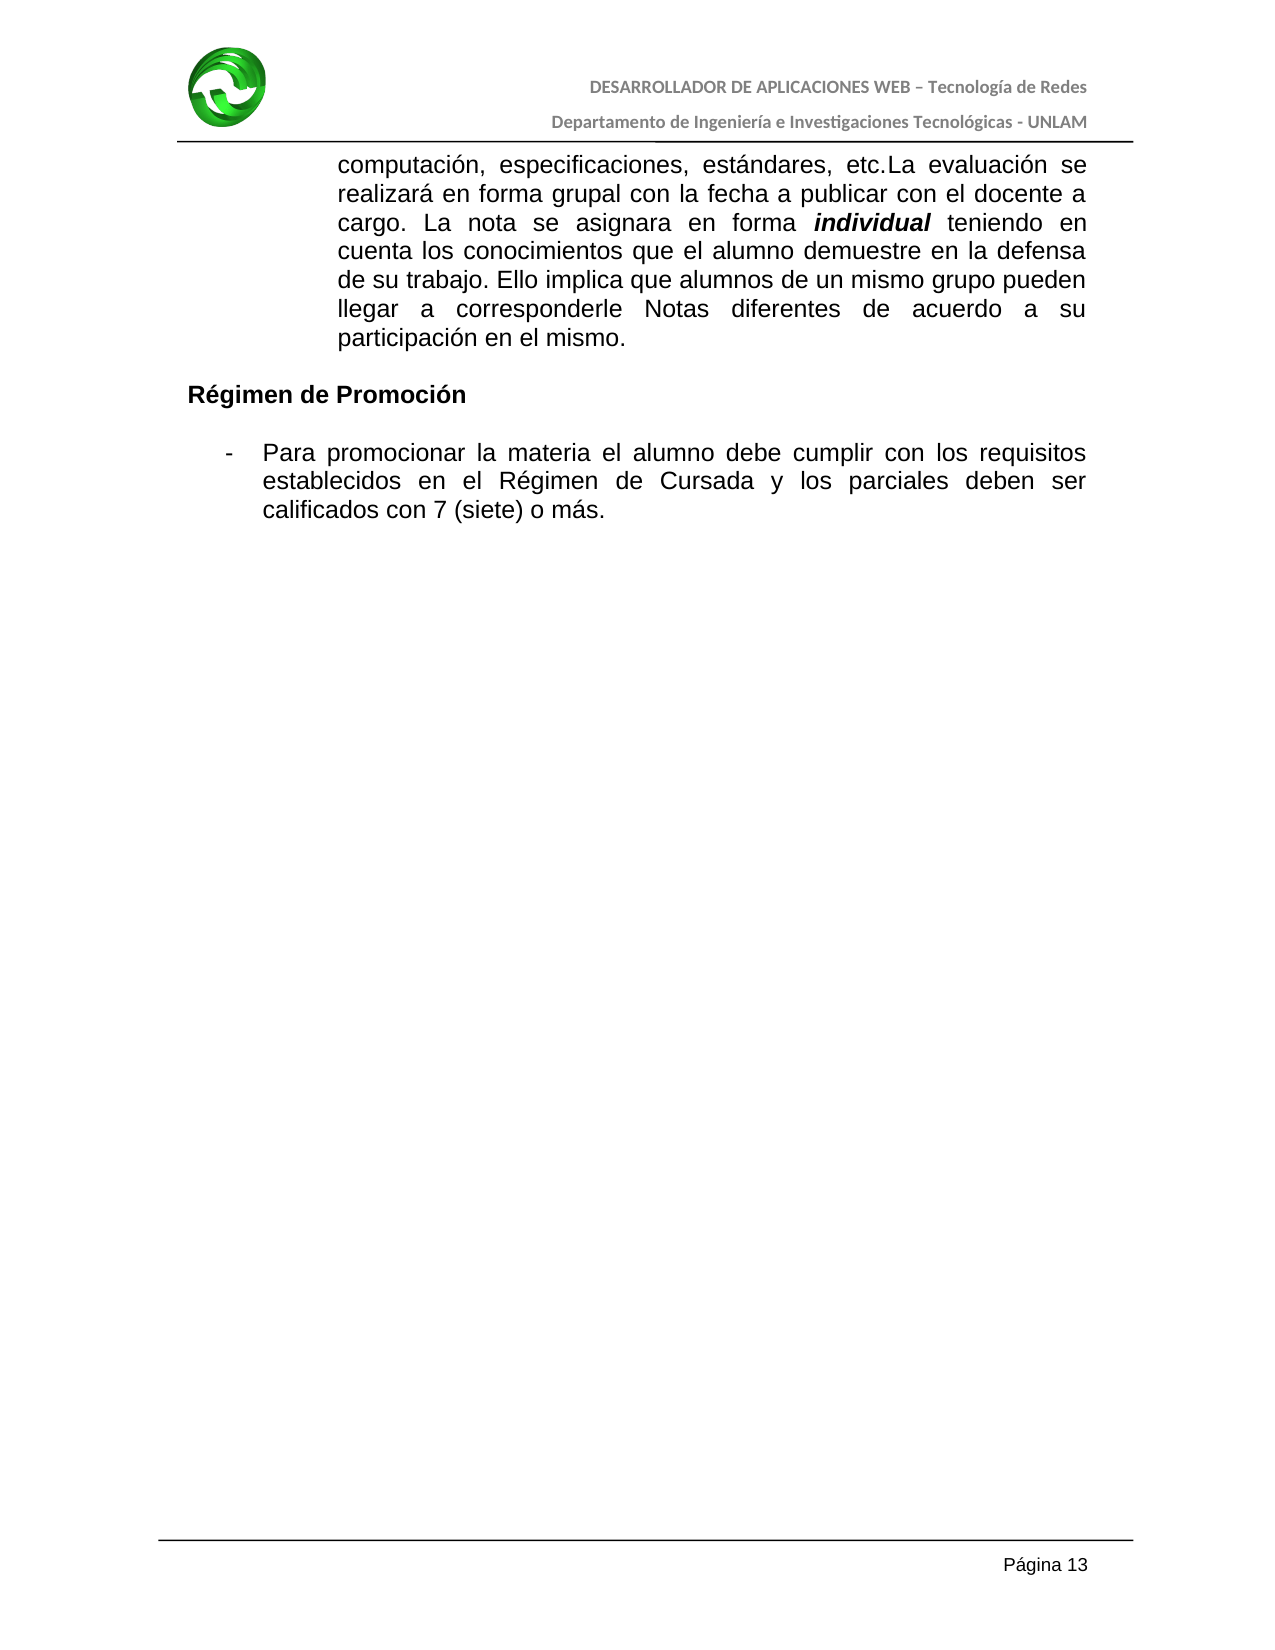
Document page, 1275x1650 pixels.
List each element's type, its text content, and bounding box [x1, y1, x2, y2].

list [300, 150, 1087, 351]
subtitle Régimen de Promoción [187, 380, 1087, 409]
list Para promocionar la materia el alumno debe cumplir con los requisitos establecidos en el Régimen de Cursada y los parciales deben ser calificados con 7 (siete) o más. [225, 437, 1087, 524]
picture [188, 47, 266, 127]
